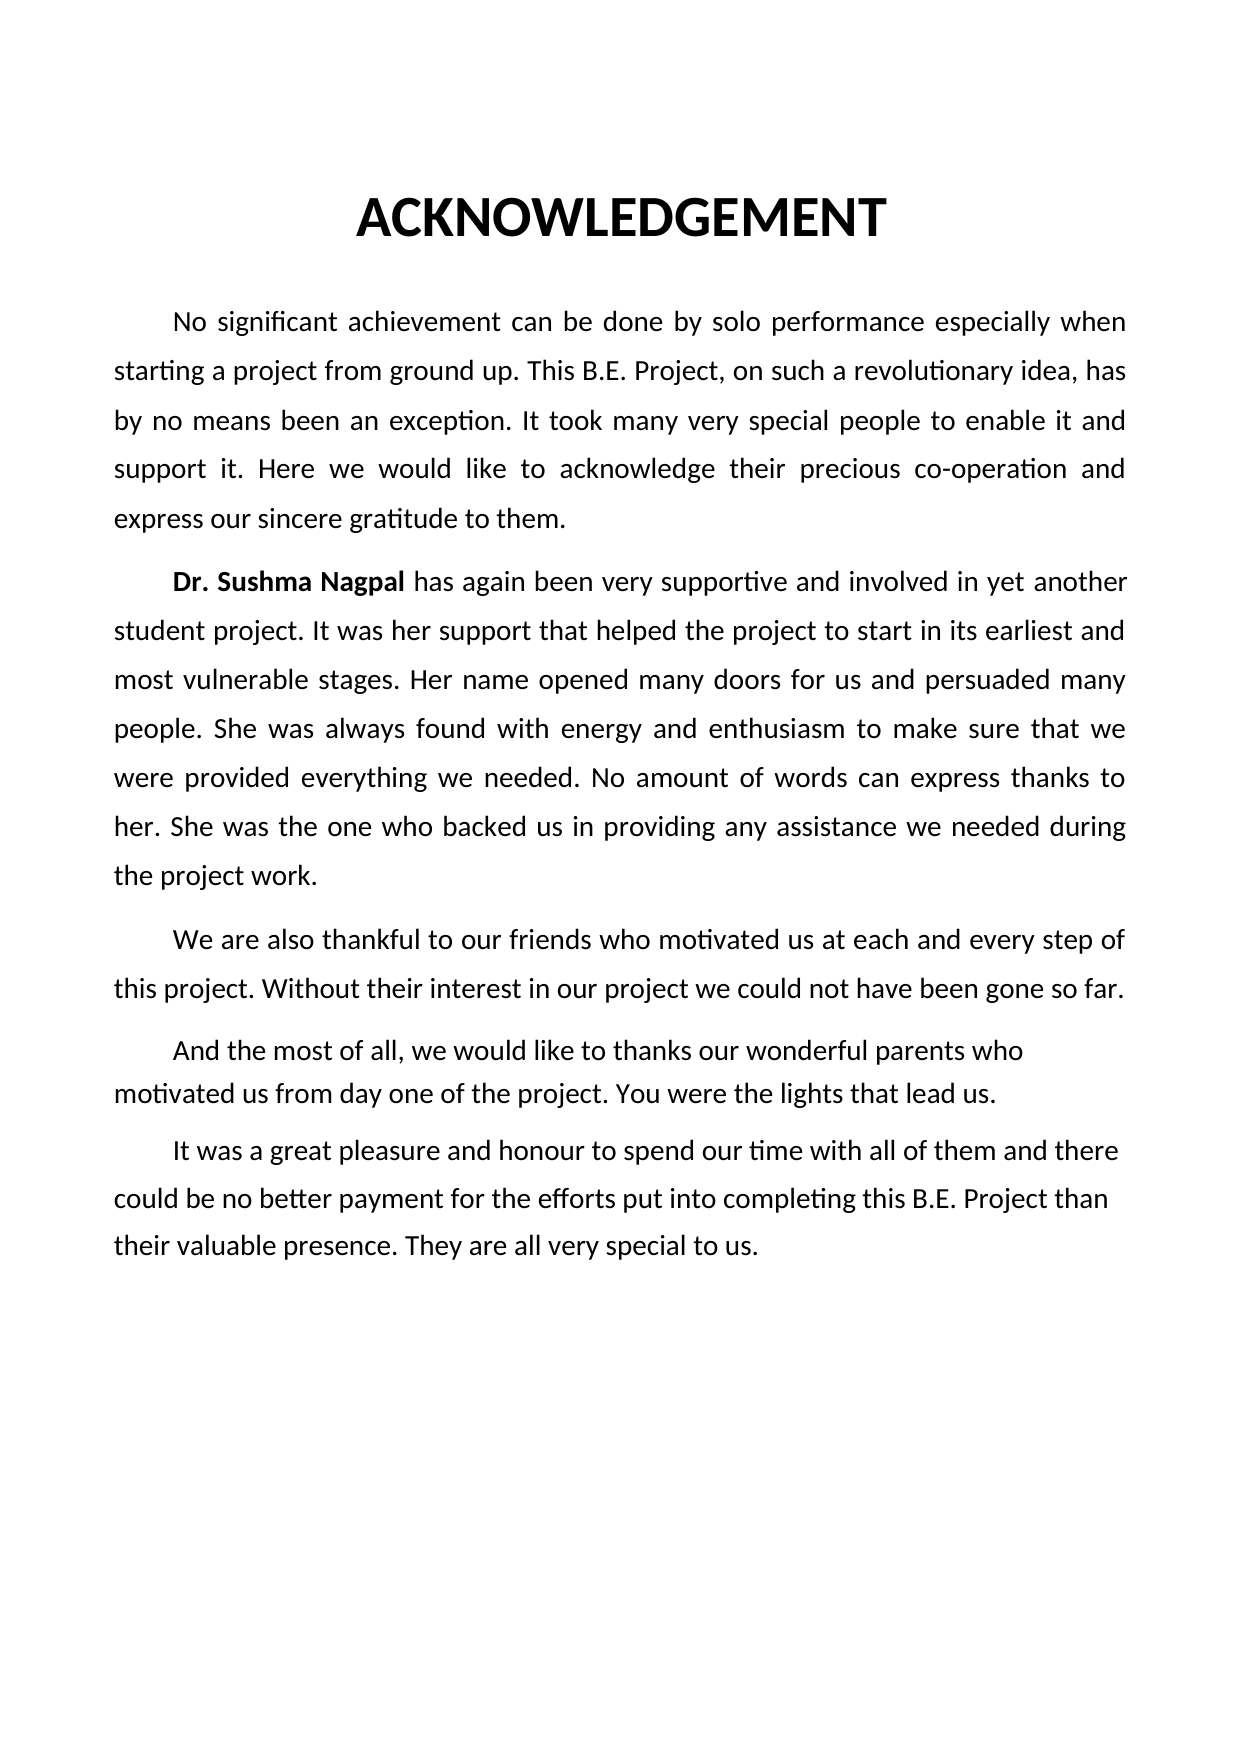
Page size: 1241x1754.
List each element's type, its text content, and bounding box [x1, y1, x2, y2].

text No significant achievement can be done by solo performance especially when starting a project from ground up. This B.E. Project, on such a revolutionary idea, has by no means been an exception. It took many very special people to enable it and support it. Here we would like to acknowledge their precious co-operation and express our sincere gratitude to them. [114, 303, 1128, 535]
text ACKNOWLEDGEMENT [113, 179, 1129, 251]
text Dr. Sushma Nagpal has again been very supportive and involved in yet another student project. It was her support that helped the project to start in its earliest and most vulnerable stages. Her name opened many doors for us and persuaded many people. She was always found with energy and enthusiasm to make sure that we were provided everything we needed. No amount of words can express thanks to her. She was the one who backed us in providing any assistance we needed during the project work. [114, 563, 1128, 893]
text It was a great pleasure and honour to spend our time with all of them and there could be no better payment for the efforts put into completing this B.E. Project than their valuable presence. They are all very special to us. [114, 1132, 1128, 1263]
text And the most of all, we would like to thanks our wonderful parents who motivated us from day one of the project. You were the lights that lead us. [114, 1032, 1128, 1111]
text We are also thankful to our friends who motivated us at each and every step of this project. Without their interest in our project we could not have been gone so far. [114, 921, 1128, 1006]
